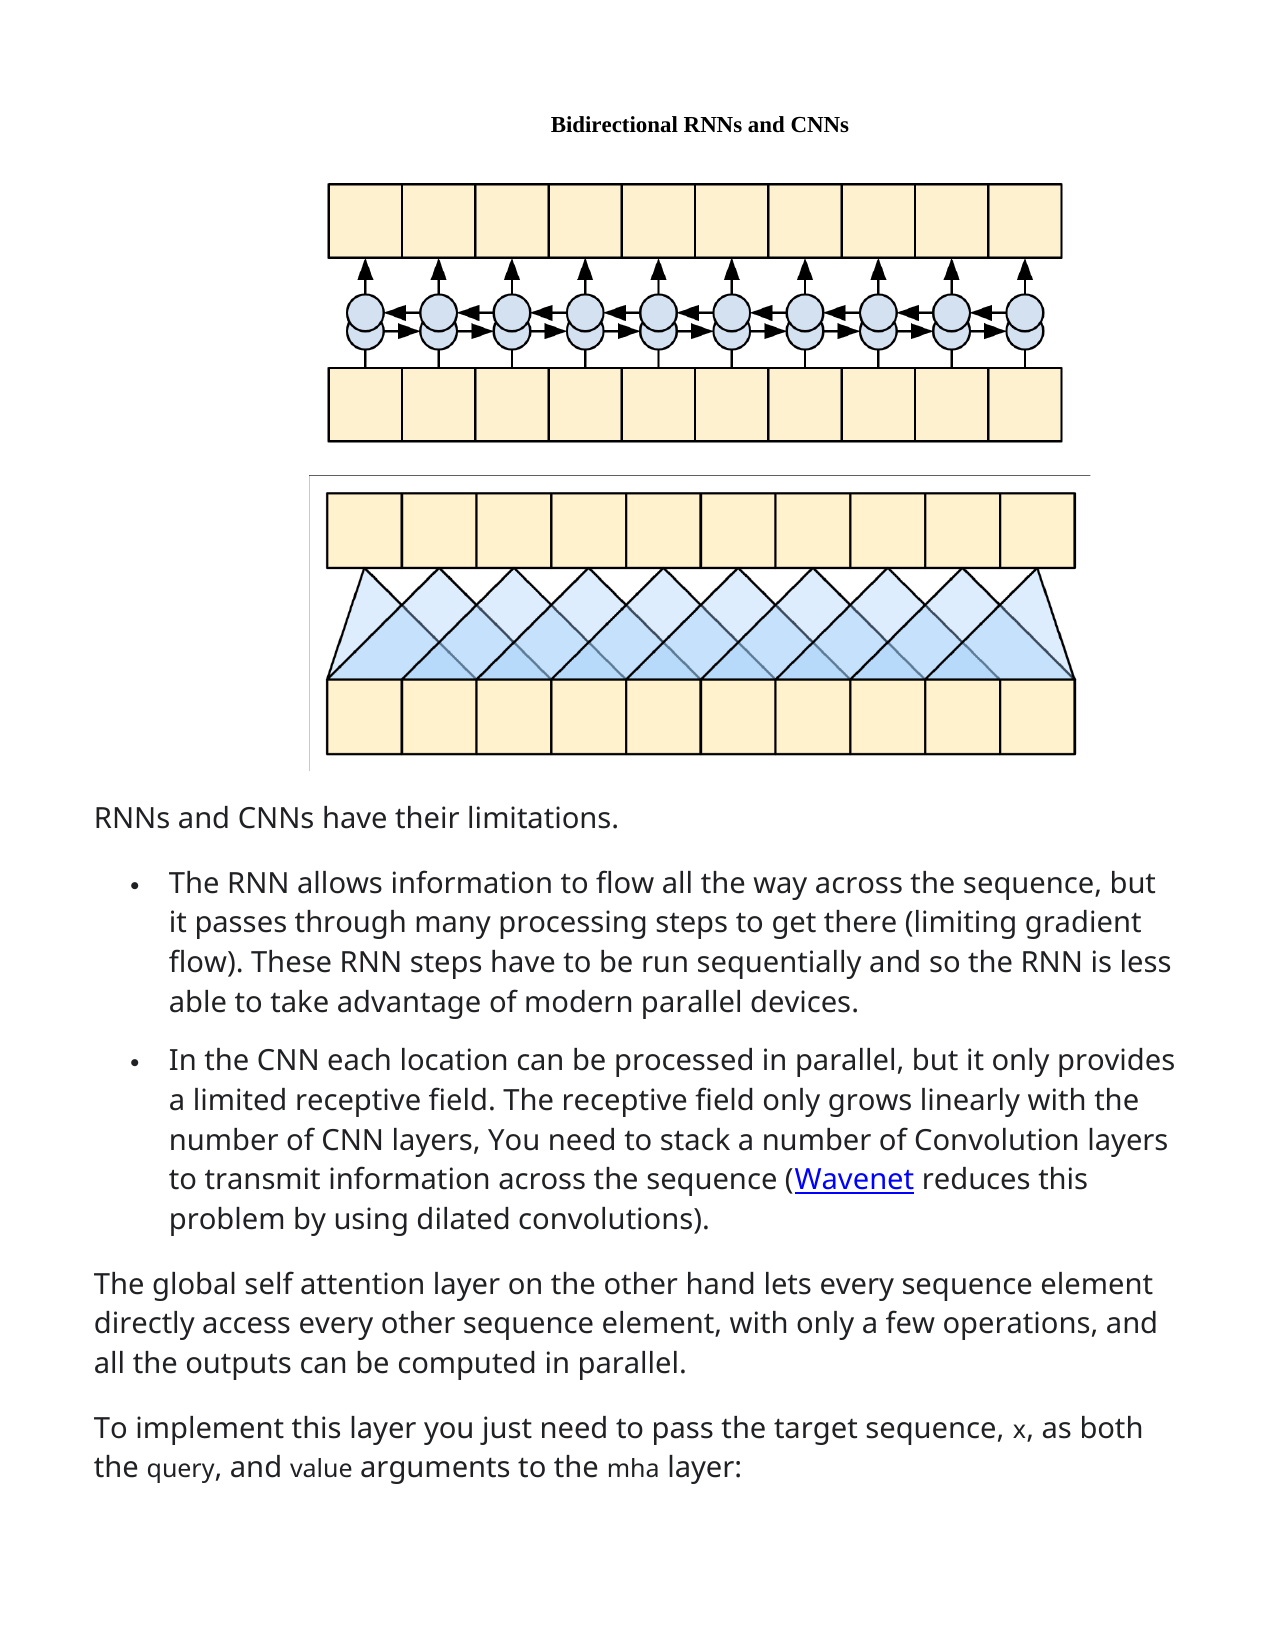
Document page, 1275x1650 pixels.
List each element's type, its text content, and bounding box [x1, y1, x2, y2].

table_header Bidirectional RNNs and CNNs [94, 84, 1275, 159]
text The global self attention layer on the other hand lets every sequence element directly access every other sequence element, with only a few operations, and all the outputs can be computed in parallel. [94, 1263, 1181, 1382]
picture [309, 161, 1091, 472]
table_cell [94, 159, 1275, 474]
text To implement this layer you just need to pass the target sequence, x, as both the query, and value arguments to the mha layer: [94, 1407, 1181, 1486]
table_cell [94, 474, 1275, 772]
list The RNN allows information to flow all the way across the sequence, but it passes through many processing steps to get there (limiting gradient flow). These RNN steps have to be run sequentially and so the RNN is less able to take advantage of modern parallel devices. [131, 862, 1181, 1021]
list In the CNN each location can be processed in parallel, but it only provides a limited receptive field. The receptive field only grows linearly with the number of CNN layers, You need to stack a number of Convolution layers to transmit information across the sequence (Wavenet reduces this problem by using dilated convolutions). [131, 1039, 1181, 1238]
text RNNs and CNNs have their limitations. [94, 797, 1181, 837]
picture [309, 475, 1091, 771]
